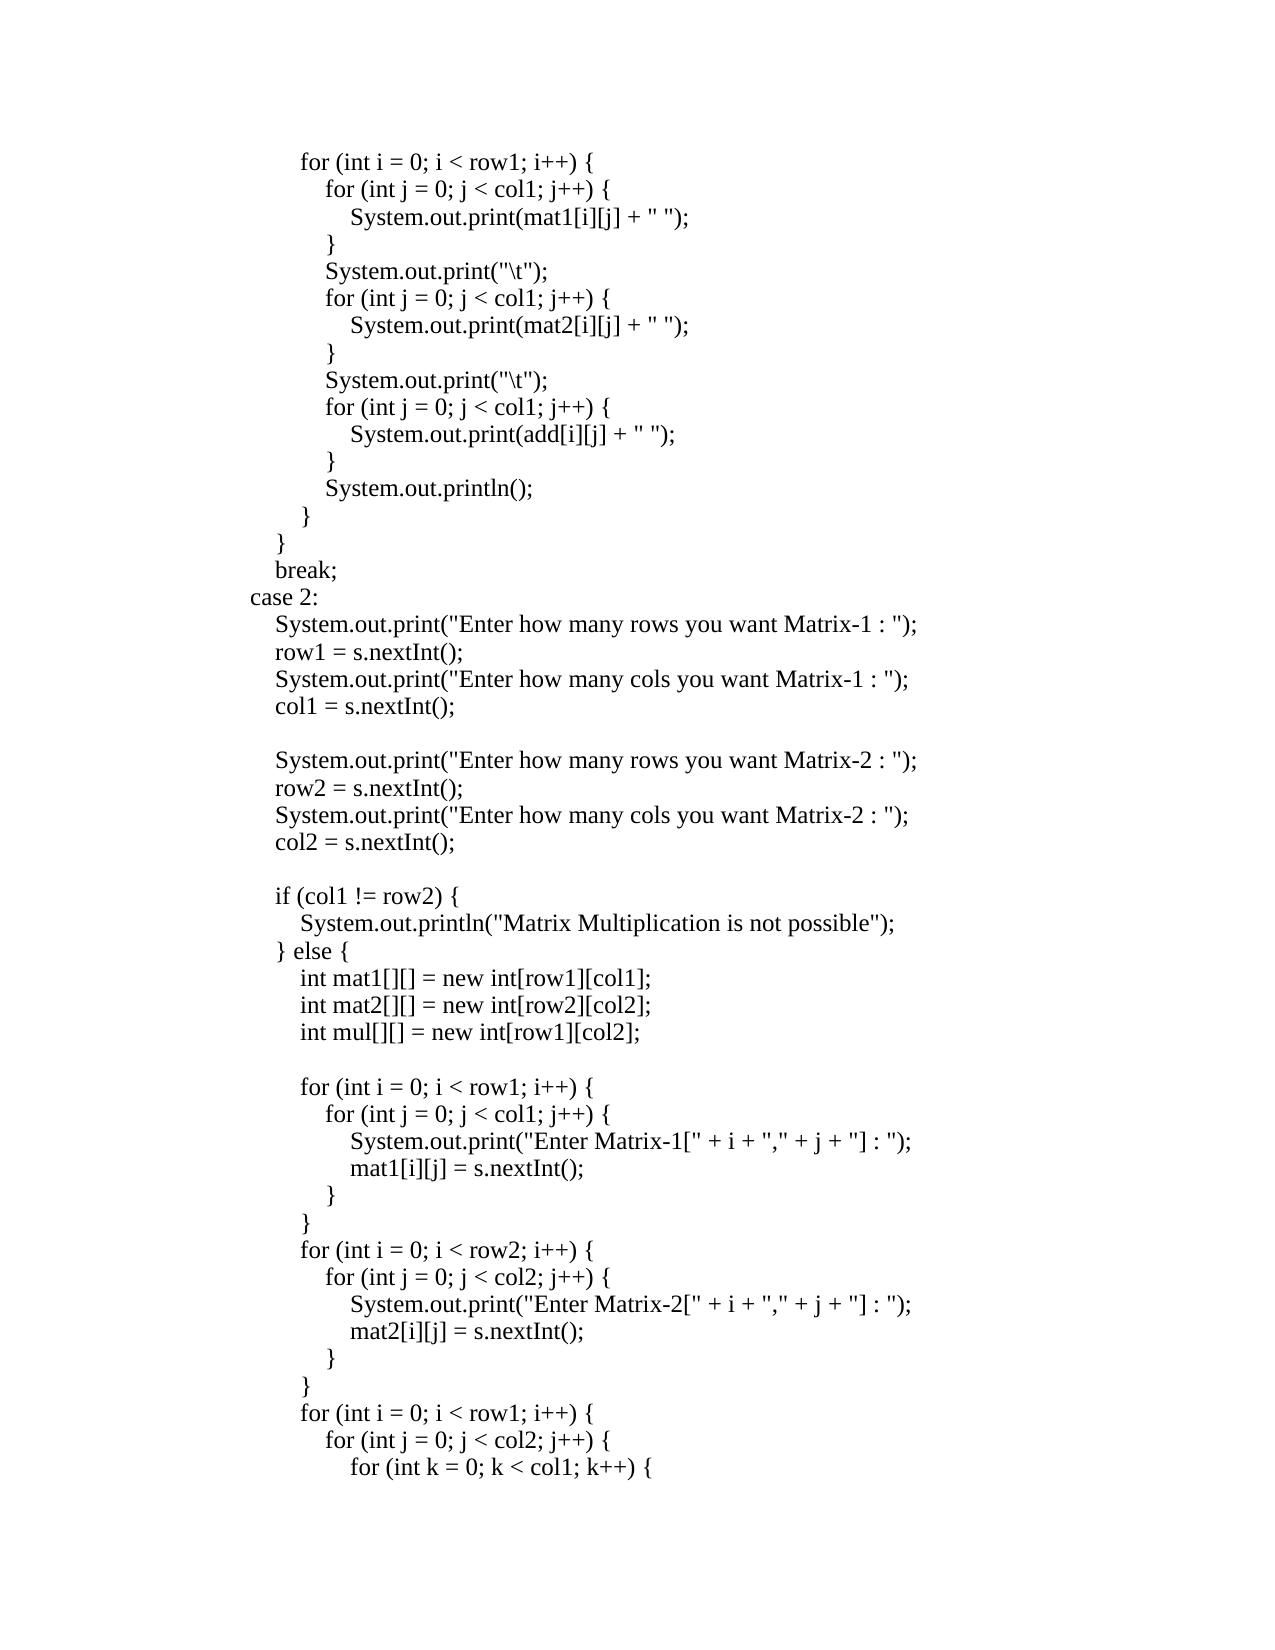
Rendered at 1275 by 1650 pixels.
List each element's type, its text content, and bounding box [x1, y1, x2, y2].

text for (int j = 0; j < col1; j++) { [150, 1102, 1125, 1127]
text mat1[i][j] = s.nextInt(); [150, 1156, 1125, 1182]
text System.out.print("Enter how many cols you want Matrix-1 : "); [150, 667, 1125, 692]
text System.out.print("Enter Matrix-2[" + i + "," + j + "] : "); [150, 1292, 1125, 1318]
text row1 = s.nextInt(); [150, 639, 1125, 665]
text for (int j = 0; j < col1; j++) { [150, 177, 1125, 203]
text System.out.print("\t"); [150, 367, 1125, 393]
text } [150, 531, 1125, 556]
text if (col1 != row2) { [150, 884, 1125, 910]
text System.out.println("Matrix Multiplication is not possible"); [150, 911, 1125, 937]
text int mat1[][] = new int[row1][col1]; [150, 966, 1125, 991]
text case 2: [150, 585, 1125, 611]
text break; [150, 558, 1125, 584]
text System.out.print("\t"); [150, 259, 1125, 284]
text for (int j = 0; j < col2; j++) { [150, 1265, 1125, 1291]
text } [150, 1346, 1125, 1372]
text for (int k = 0; k < col1; k++) { [150, 1455, 1125, 1481]
text for (int i = 0; i < row2; i++) { [150, 1237, 1125, 1263]
text int mat2[][] = new int[row2][col2]; [150, 993, 1125, 1019]
text row2 = s.nextInt(); [150, 775, 1125, 801]
text } [150, 232, 1125, 257]
text col2 = s.nextInt(); [150, 830, 1125, 856]
text } [150, 1210, 1125, 1236]
text System.out.print("Enter how many rows you want Matrix-1 : "); [150, 612, 1125, 638]
text col1 = s.nextInt(); [150, 694, 1125, 719]
text System.out.print("Enter how many rows you want Matrix-2 : "); [150, 748, 1125, 774]
text } else { [150, 938, 1125, 964]
text for (int j = 0; j < col1; j++) { [150, 286, 1125, 312]
text } [150, 449, 1125, 475]
text for (int i = 0; i < row1; i++) { [150, 150, 1125, 176]
text } [150, 1373, 1125, 1399]
text for (int i = 0; i < row1; i++) { [150, 1074, 1125, 1100]
text System.out.print("Enter Matrix-1[" + i + "," + j + "] : "); [150, 1129, 1125, 1154]
text for (int j = 0; j < col1; j++) { [150, 395, 1125, 421]
text System.out.println(); [150, 476, 1125, 502]
text int mul[][] = new int[row1][col2]; [150, 1020, 1125, 1046]
text System.out.print(mat2[i][j] + " "); [150, 313, 1125, 339]
text for (int j = 0; j < col2; j++) { [150, 1428, 1125, 1454]
text mat2[i][j] = s.nextInt(); [150, 1319, 1125, 1345]
text } [150, 1183, 1125, 1209]
text System.out.print(add[i][j] + " "); [150, 422, 1125, 448]
text for (int i = 0; i < row1; i++) { [150, 1401, 1125, 1426]
text } [150, 503, 1125, 529]
text } [150, 340, 1125, 366]
text System.out.print(mat1[i][j] + " "); [150, 204, 1125, 230]
text System.out.print("Enter how many cols you want Matrix-2 : "); [150, 802, 1125, 828]
